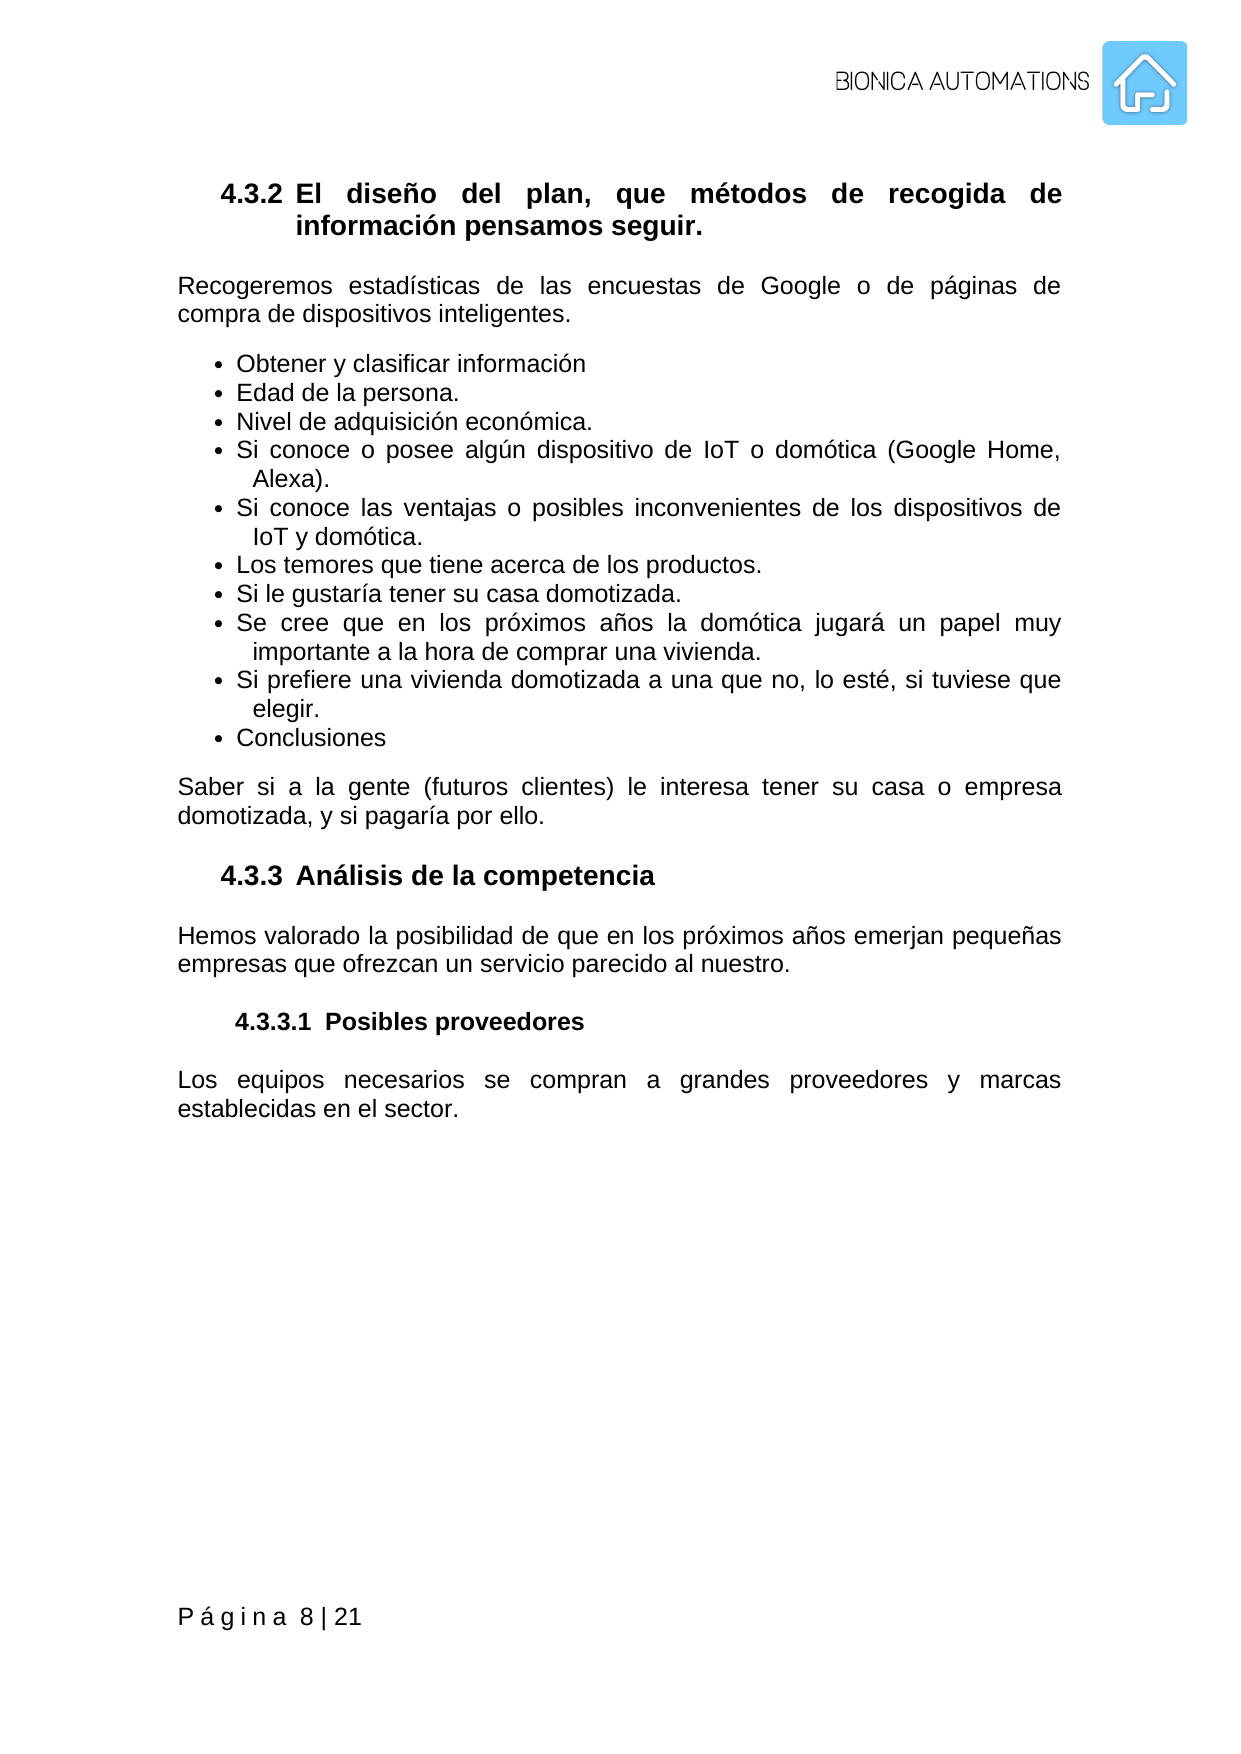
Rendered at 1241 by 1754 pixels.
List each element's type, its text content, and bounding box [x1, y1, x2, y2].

list Nivel de adquisición económica. [215, 407, 1063, 435]
list Si conoce o posee algún dispositivo de IoT o domótica (Google Home, Alexa). [215, 435, 1063, 493]
subtitle Análisis de la competencia [220, 859, 1063, 891]
text Hemos valorado la posibilidad de que en los próximos años emerjan pequeñas empresas que ofrezcan un servicio parecido al nuestro. [177, 921, 1063, 978]
text Los equipos necesarios se compran a grandes proveedores y marcas establecidas en el sector. [177, 1065, 1063, 1123]
list Edad de la persona. [215, 378, 1063, 407]
subtitle Posibles proveedores [235, 1007, 1063, 1036]
list Si prefiere una vivienda domotizada a una que no, lo esté, si tuviese que elegir. [215, 665, 1063, 723]
text Saber si a la gente (futuros clientes) le interesa tener su casa o empresa domotizada, y si pagaría por ello. [177, 772, 1063, 830]
list Los temores que tiene acerca de los productos. [215, 550, 1063, 579]
picture [836, 41, 1188, 125]
text Recogeremos estadísticas de las encuestas de Google o de páginas de compra de dispositivos inteligentes. [177, 271, 1063, 328]
list Conclusiones [215, 723, 1063, 752]
subtitle El diseño del plan, que métodos de recogida de información pensamos seguir. [220, 177, 1063, 242]
list Se cree que en los próximos años la domótica jugará un papel muy importante a la hora de comprar una vivienda. [215, 608, 1063, 665]
list Si conoce las ventajas o posibles inconvenientes de los dispositivos de IoT y domótica. [215, 493, 1063, 550]
list Obtener y clasificar información [215, 349, 1063, 378]
list Si le gustaría tener su casa domotizada. [215, 579, 1063, 608]
